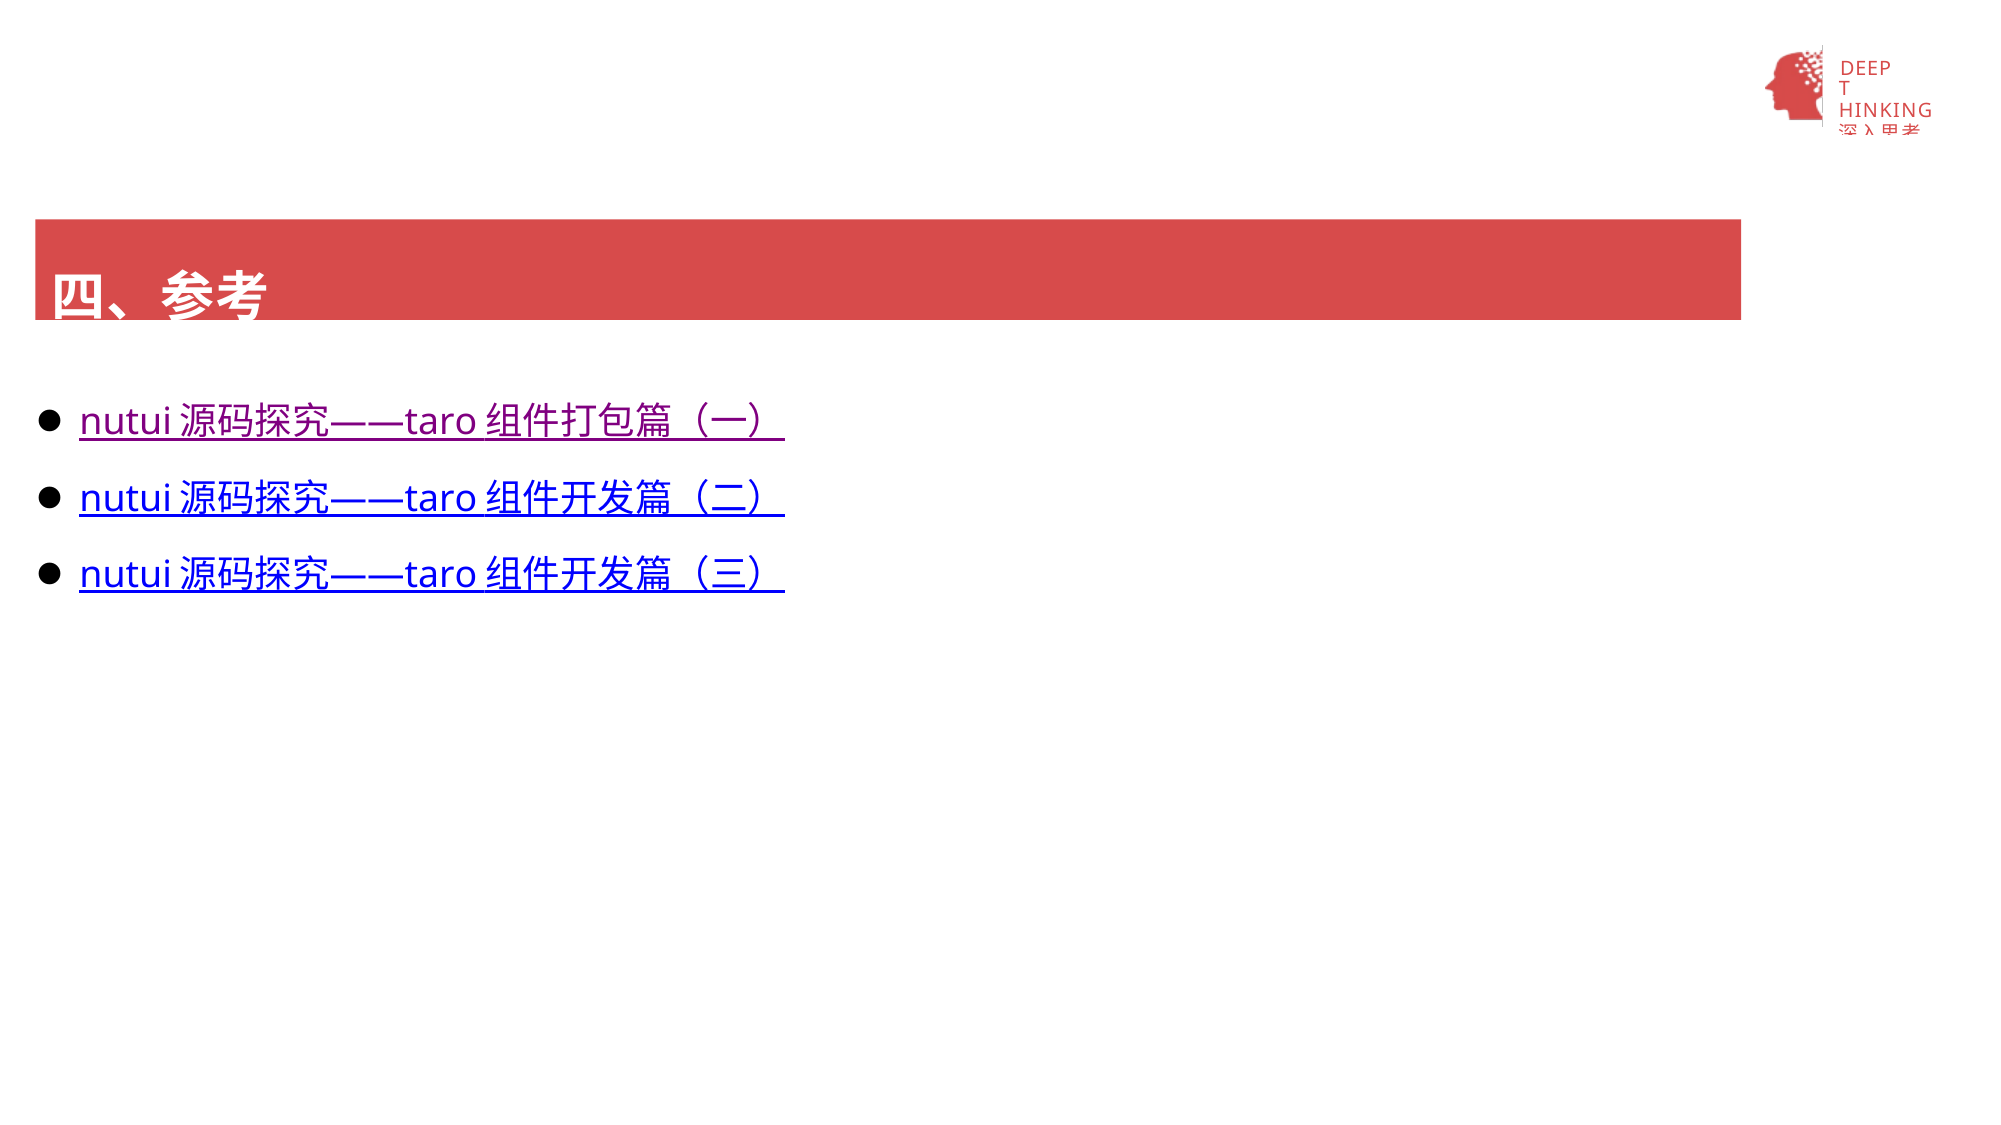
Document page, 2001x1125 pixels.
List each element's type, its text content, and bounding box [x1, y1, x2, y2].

list nutui源码探究——taro组件开发篇（三） [35, 547, 1964, 598]
picture [1765, 45, 1961, 127]
list nutui源码探究——taro组件打包篇（一） [35, 395, 1964, 471]
list nutui源码探究——taro组件开发篇（二） [35, 471, 1964, 547]
